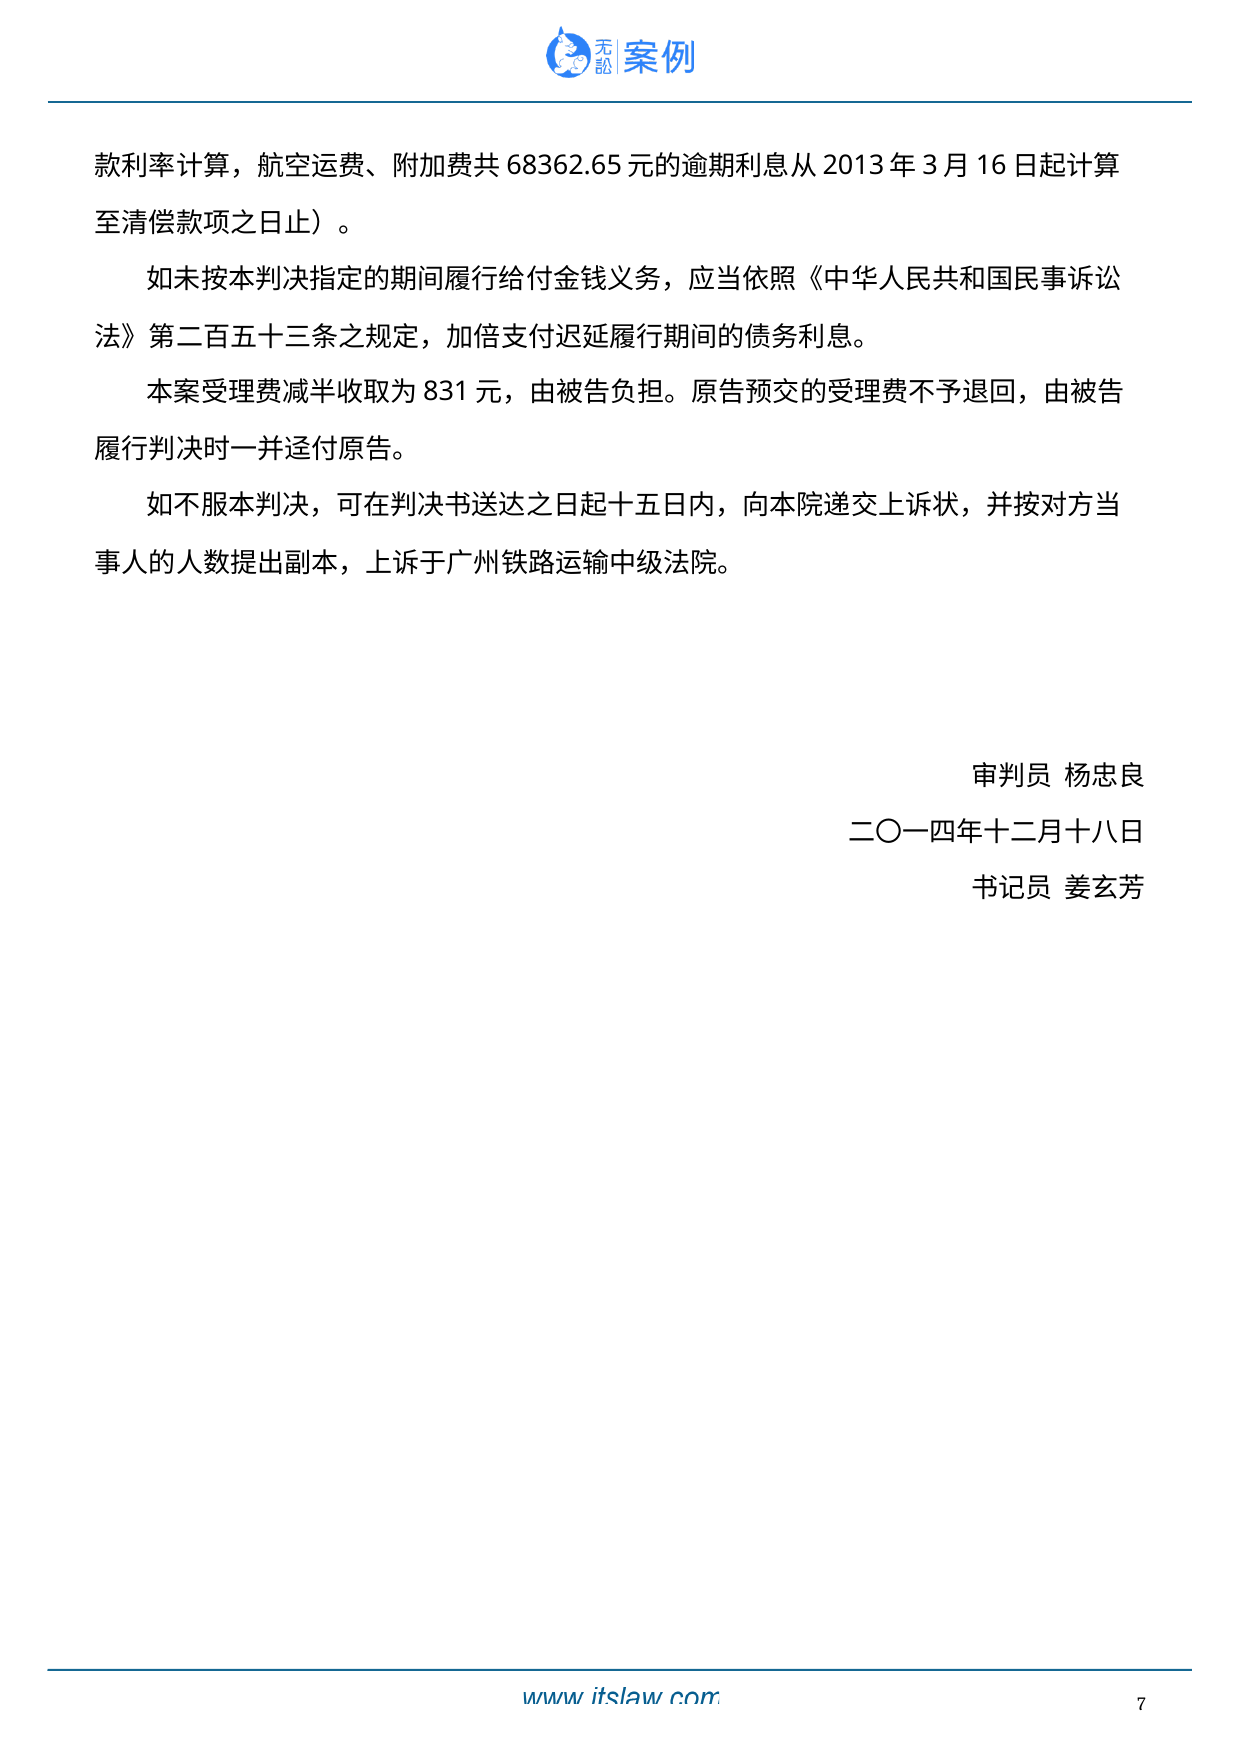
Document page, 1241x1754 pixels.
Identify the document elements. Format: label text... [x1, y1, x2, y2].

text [94, 85, 1146, 243]
text 本案受理费减半收取为831元，由被告负担。原告预交的受理费不予退回，由被告履行判决时一并迳付原告。 [94, 368, 1146, 469]
picture [523, 1687, 720, 1704]
text 如不服本判决，可在判决书送达之日起十五日内，向本院递交上诉状，并按对方当事人的人数提出副本，上诉于广州铁路运输中级法院。 [94, 481, 1146, 582]
text 如未按本判决指定的期间履行给付金钱义务，应当依照《中华人民共和国民事诉讼法》第二百五十三条之规定，加倍支付迟延履行期间的债务利息。 [94, 255, 1146, 356]
text 书记员 姜玄芳 [94, 863, 1146, 907]
text 二〇一四年十二月十八日 [94, 808, 1146, 852]
picture [546, 26, 694, 78]
text 审判员 杨忠良 [94, 752, 1146, 796]
